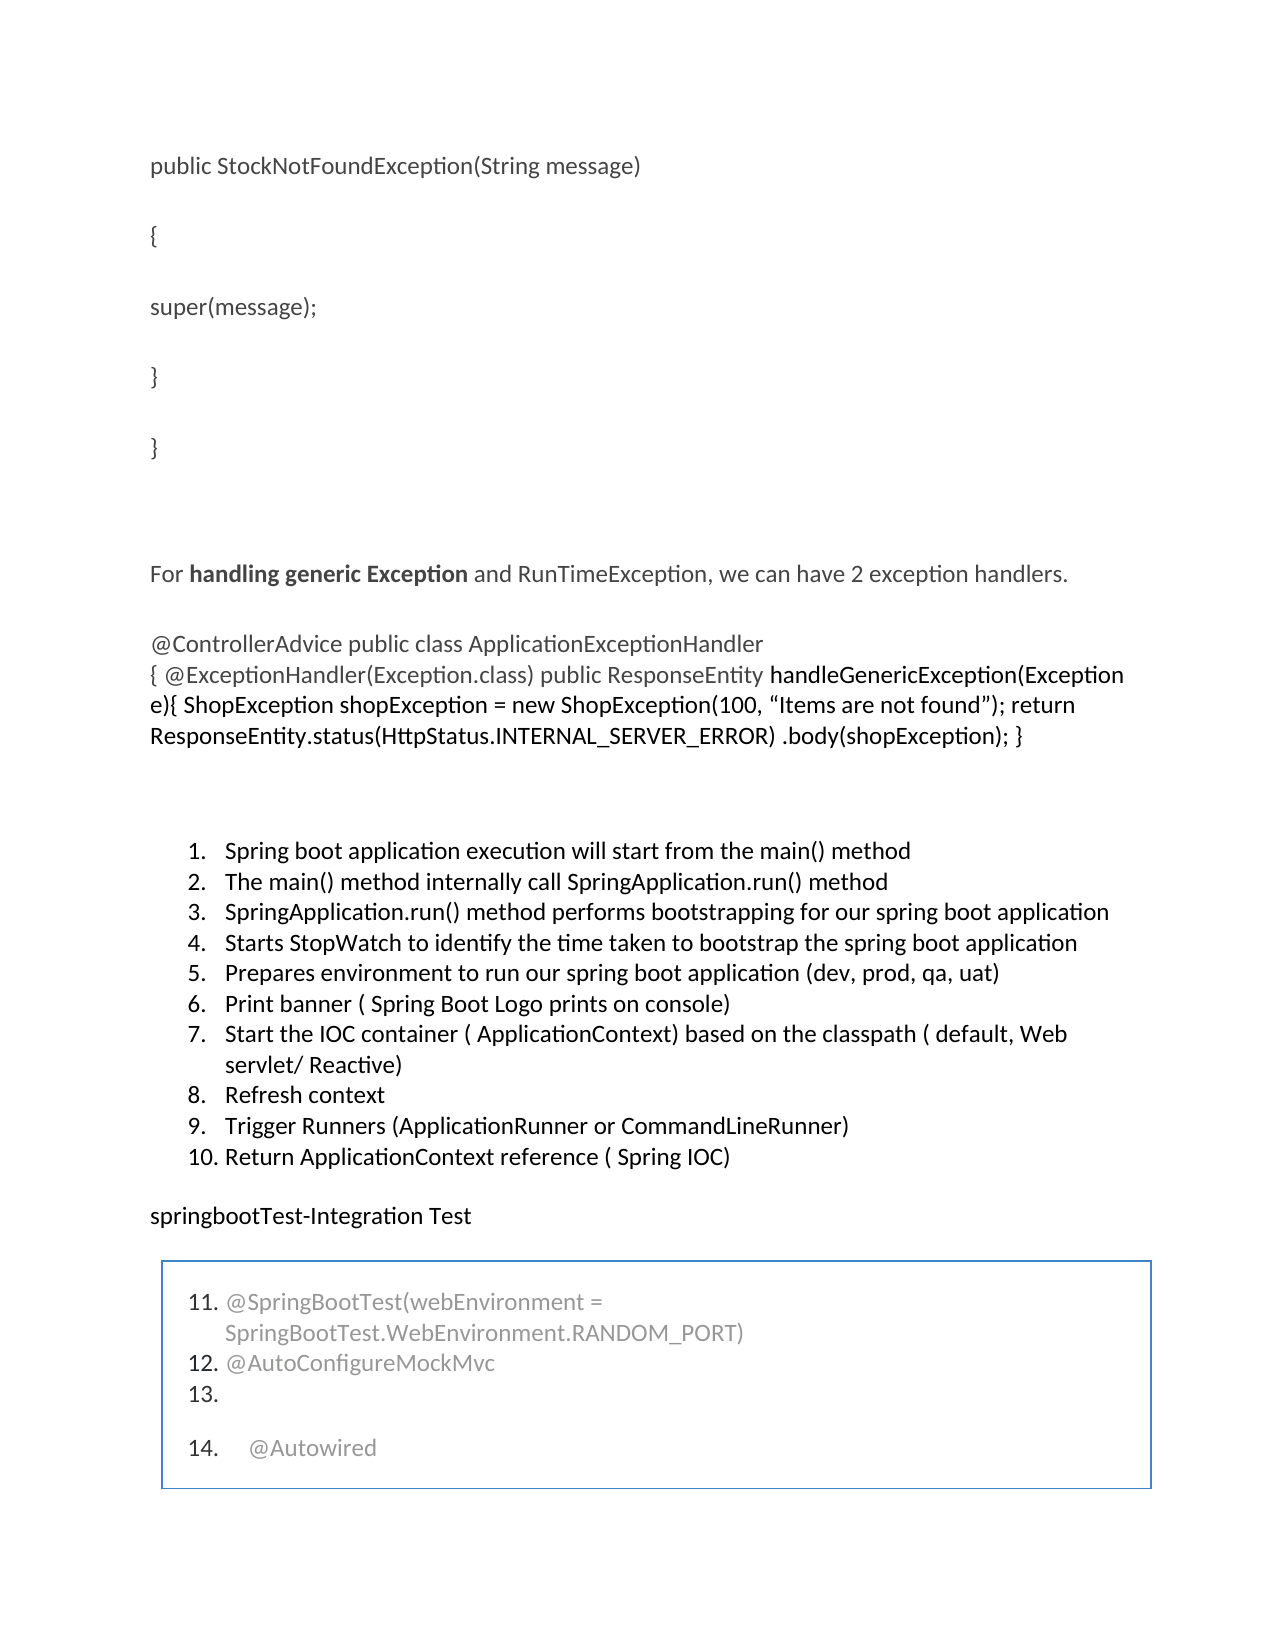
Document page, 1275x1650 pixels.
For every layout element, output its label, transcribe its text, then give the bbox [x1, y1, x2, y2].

list @AutoConfigureMockMvc [163, 1321, 1150, 1378]
list Refresh context [187, 1079, 1125, 1110]
list Starts StopWatch to identify the time taken to bootstrap the spring boot application [187, 927, 1125, 957]
list Trigger Runners (ApplicationRunner or CommandLineRunner) [187, 1110, 1125, 1141]
text super(message); [150, 291, 1125, 322]
list @Autowired [163, 1406, 1150, 1488]
list SpringApplication.run() method performs bootstrapping for our spring boot application [187, 896, 1125, 927]
list Return ApplicationContext reference ( Spring IOC) [187, 1141, 1125, 1171]
text } [150, 432, 1125, 463]
list @SpringBootTest(webEnvironment = SpringBootTest.WebEnvironment.RANDOM_PORT) [163, 1262, 1150, 1321]
list Prepares environment to run our spring boot application (dev, prod, qa, uat) [187, 957, 1125, 988]
text { [150, 221, 1125, 251]
text @ControllerAdvice public class ApplicationExceptionHandler { @ExceptionHandler(Exception.class) public ResponseEntity handleGenericException(Exception e){ ShopException shopException = new ShopException(100, “Items are not found”); return ResponseEntity.status(HttpStatus.INTERNAL_SERVER_ERROR) .body(shopException); } [150, 629, 1125, 751]
text For handling generic Exception and RunTimeException, we can have 2 exception handlers. [150, 558, 1125, 589]
list Start the IOC container ( ApplicationContext) based on the classpath ( default, Web servlet/ Reactive) [187, 1018, 1125, 1079]
text springbootTest-Integration Test [150, 1200, 1125, 1231]
list Spring boot application execution will start from the main() method [187, 835, 1125, 866]
list The main() method internally call SpringApplication.run() method [187, 866, 1125, 896]
text public StockNotFoundException(String message) [150, 150, 1125, 181]
text } [150, 362, 1125, 392]
list Print banner ( Spring Boot Logo prints on console) [187, 988, 1125, 1018]
